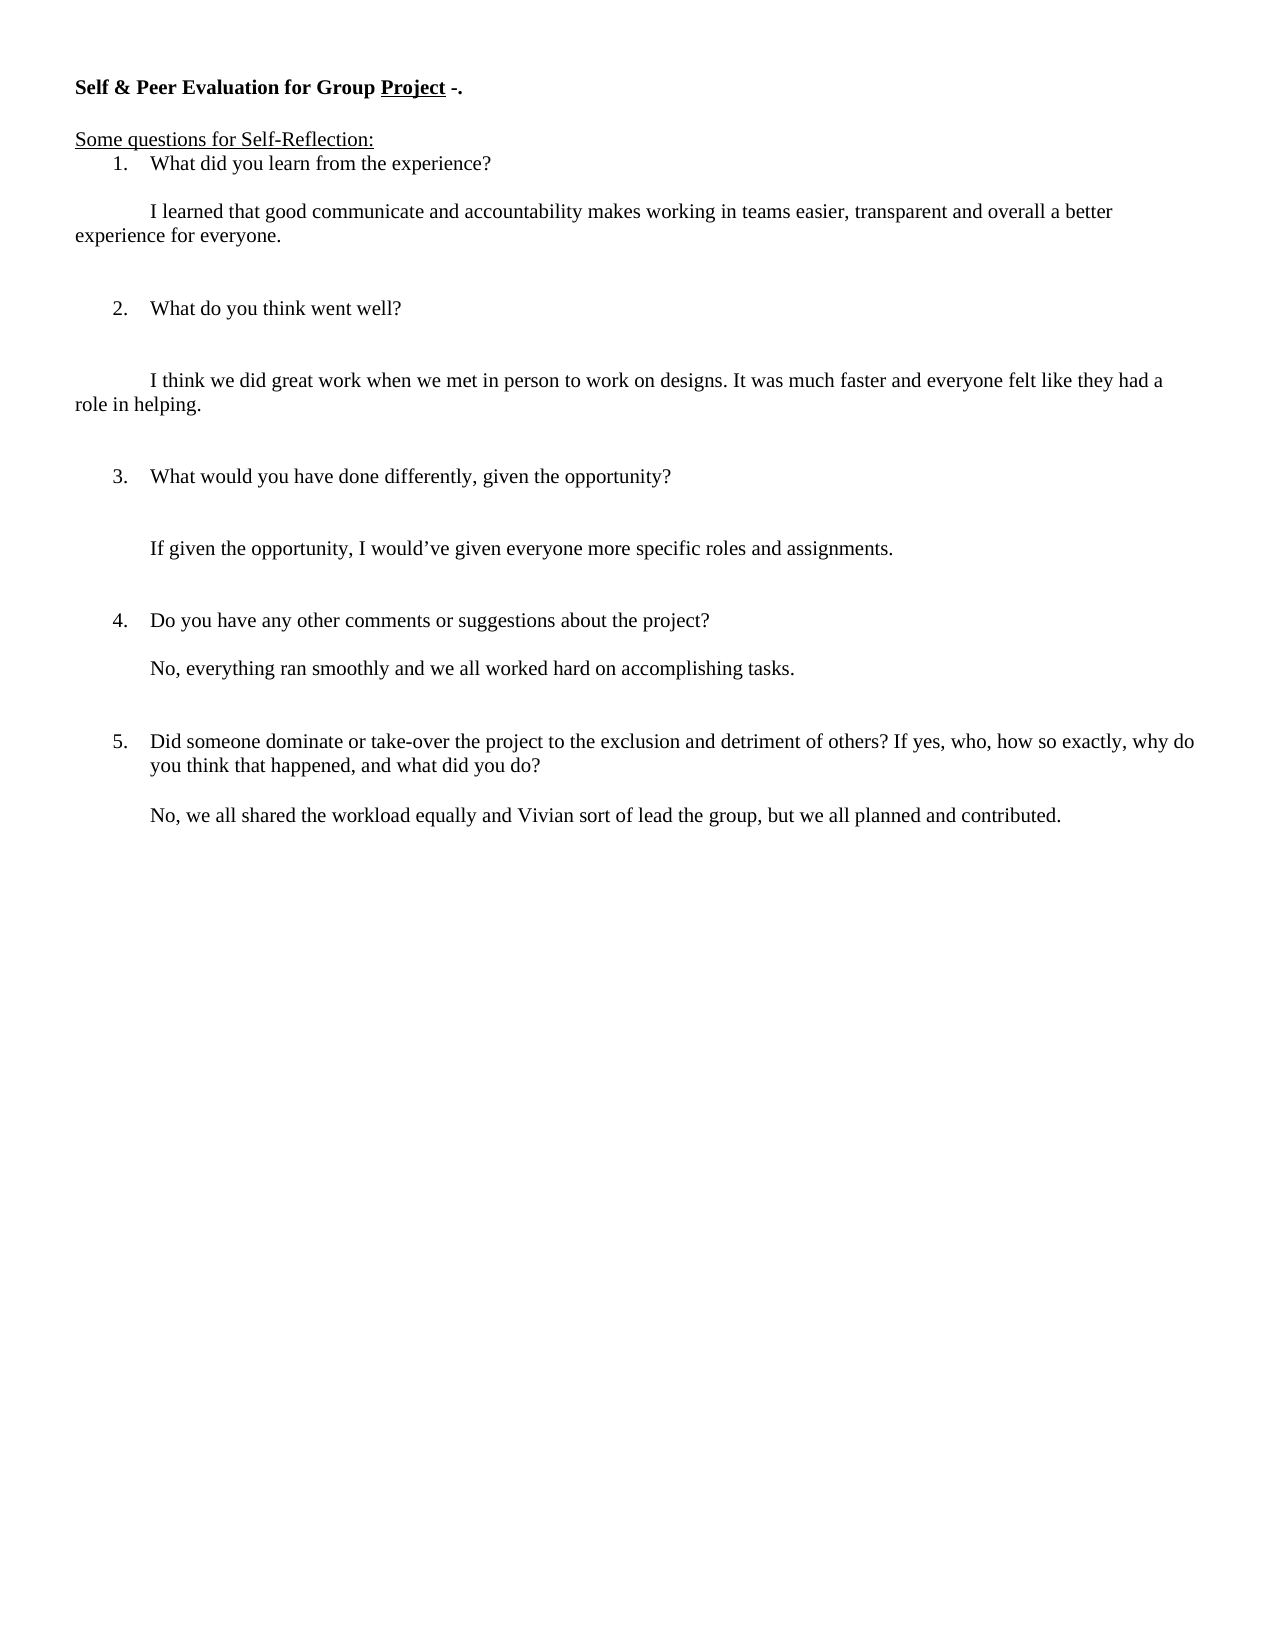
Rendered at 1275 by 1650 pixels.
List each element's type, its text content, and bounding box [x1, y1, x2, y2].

text I think we did great work when we met in person to work on designs. It was much faster and everyone felt like they had a role in helping. [75, 368, 1200, 416]
list What did you learn from the experience? [112, 151, 1200, 175]
text If given the opportunity, I would’ve given everyone more specific roles and assignments. [75, 536, 1200, 560]
text Some questions for Self-Reflection: [75, 127, 1200, 151]
list Did someone dominate or take-over the project to the exclusion and detriment of others? If yes, who, how so exactly, why do you think that happened, and what did you do? [112, 728, 1200, 777]
text No, we all shared the workload equally and Vivian sort of lead the group, but we all planned and contributed. [75, 803, 1200, 827]
text No, everything ran smoothly and we all worked hard on accomplishing tasks. [75, 656, 1200, 680]
text I learned that good communicate and accountability makes working in teams easier, transparent and overall a better experience for everyone. [75, 199, 1200, 247]
list Do you have any other comments or suggestions about the project? [112, 608, 1200, 632]
list What would you have done differently, given the opportunity? [112, 464, 1200, 488]
list What do you think went well? [112, 295, 1200, 319]
